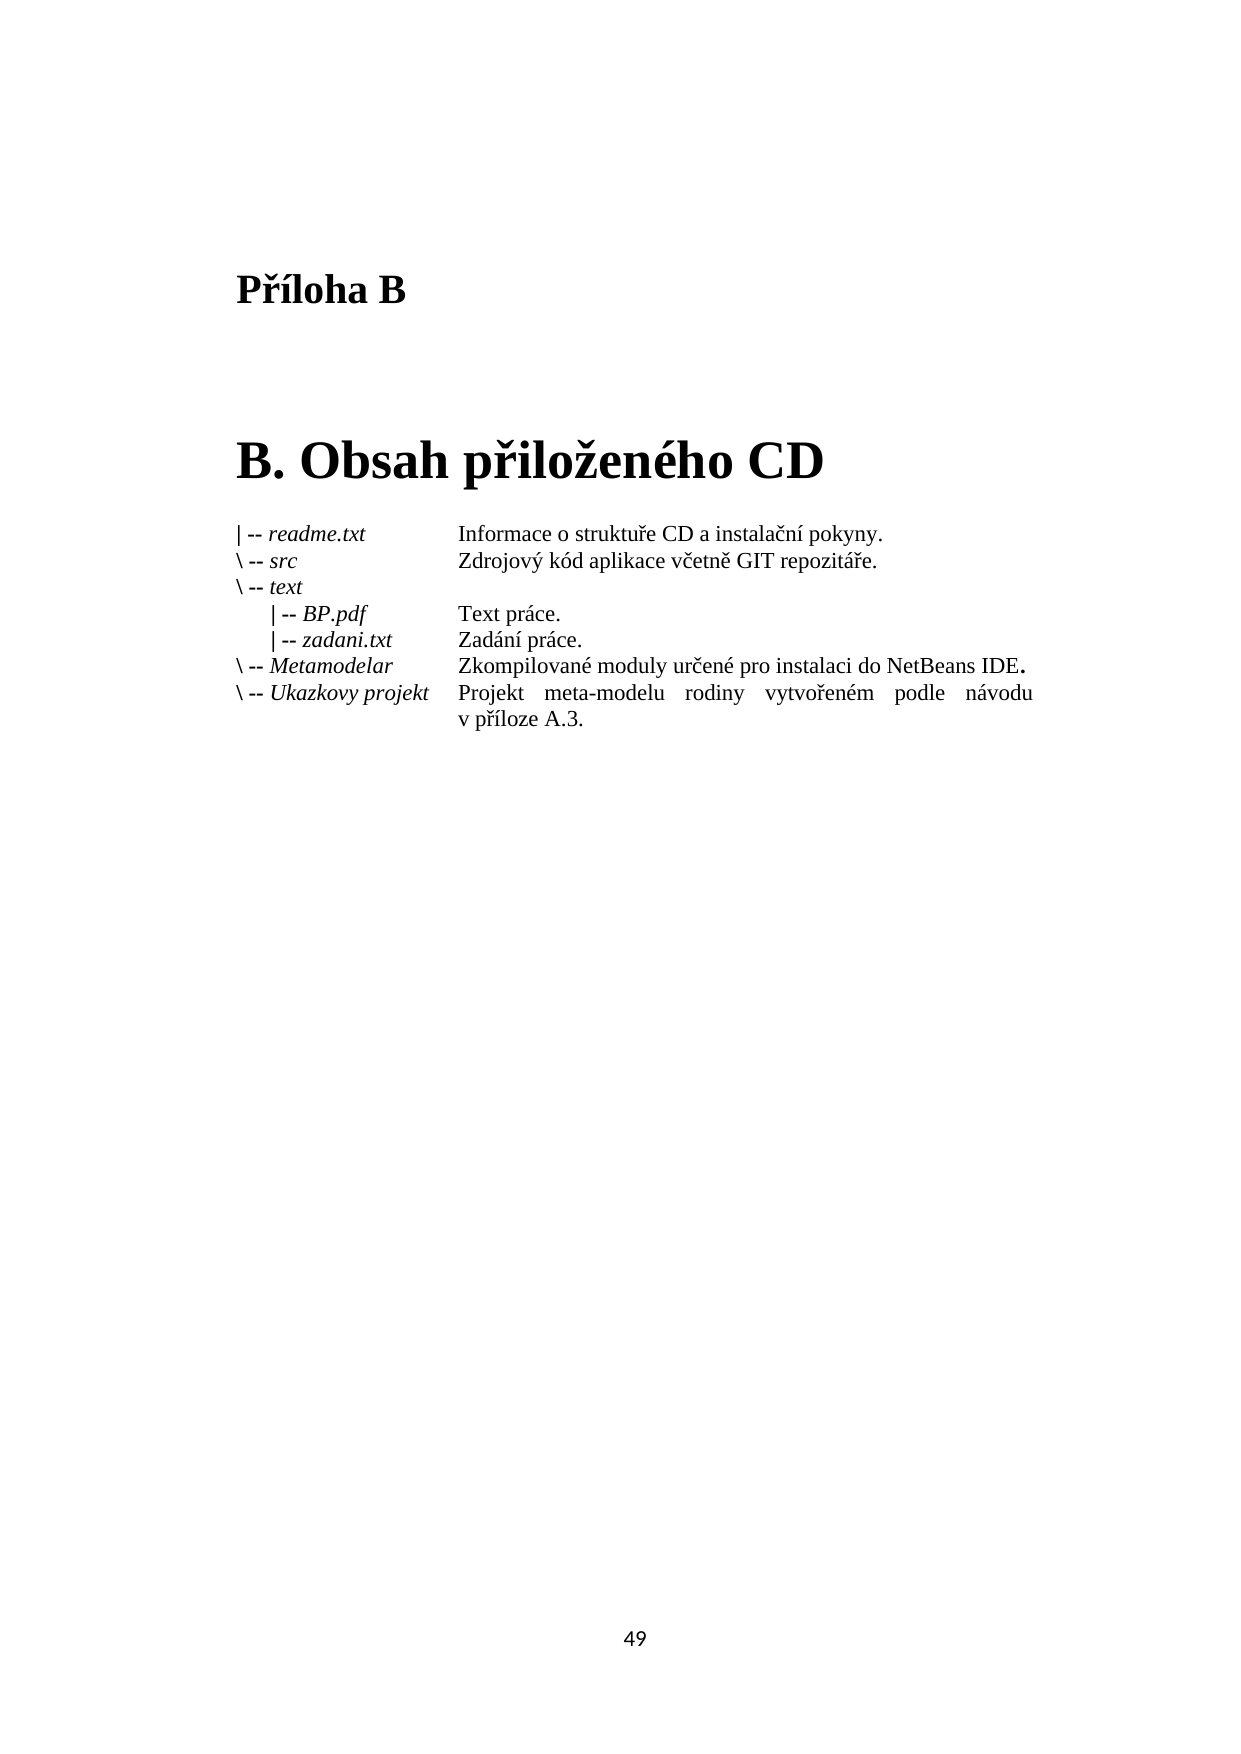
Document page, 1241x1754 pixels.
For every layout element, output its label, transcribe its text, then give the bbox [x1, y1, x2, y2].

text | -- BP.pdf Text práce. [236, 599, 1033, 626]
text B. Obsah přiloženého CD [236, 428, 1033, 490]
text \ -- Metamodelar Zkompilované moduly určené pro instalaci do NetBeans IDE. [236, 652, 1033, 679]
text | -- readme.txt Informace o struktuře CD a instalační pokyny. [236, 521, 1033, 547]
text | -- zadani.txt Zadání práce. [236, 626, 1033, 652]
text \ -- src Zdrojový kód aplikace včetně GIT repozitáře. [236, 547, 1033, 573]
text \ -- text [236, 573, 1033, 599]
text Příloha B [236, 265, 1033, 313]
text \ -- Ukazkovy projekt Projekt meta-modelu rodiny vytvořeném podle návodu v příloze A.3. [236, 679, 1033, 731]
